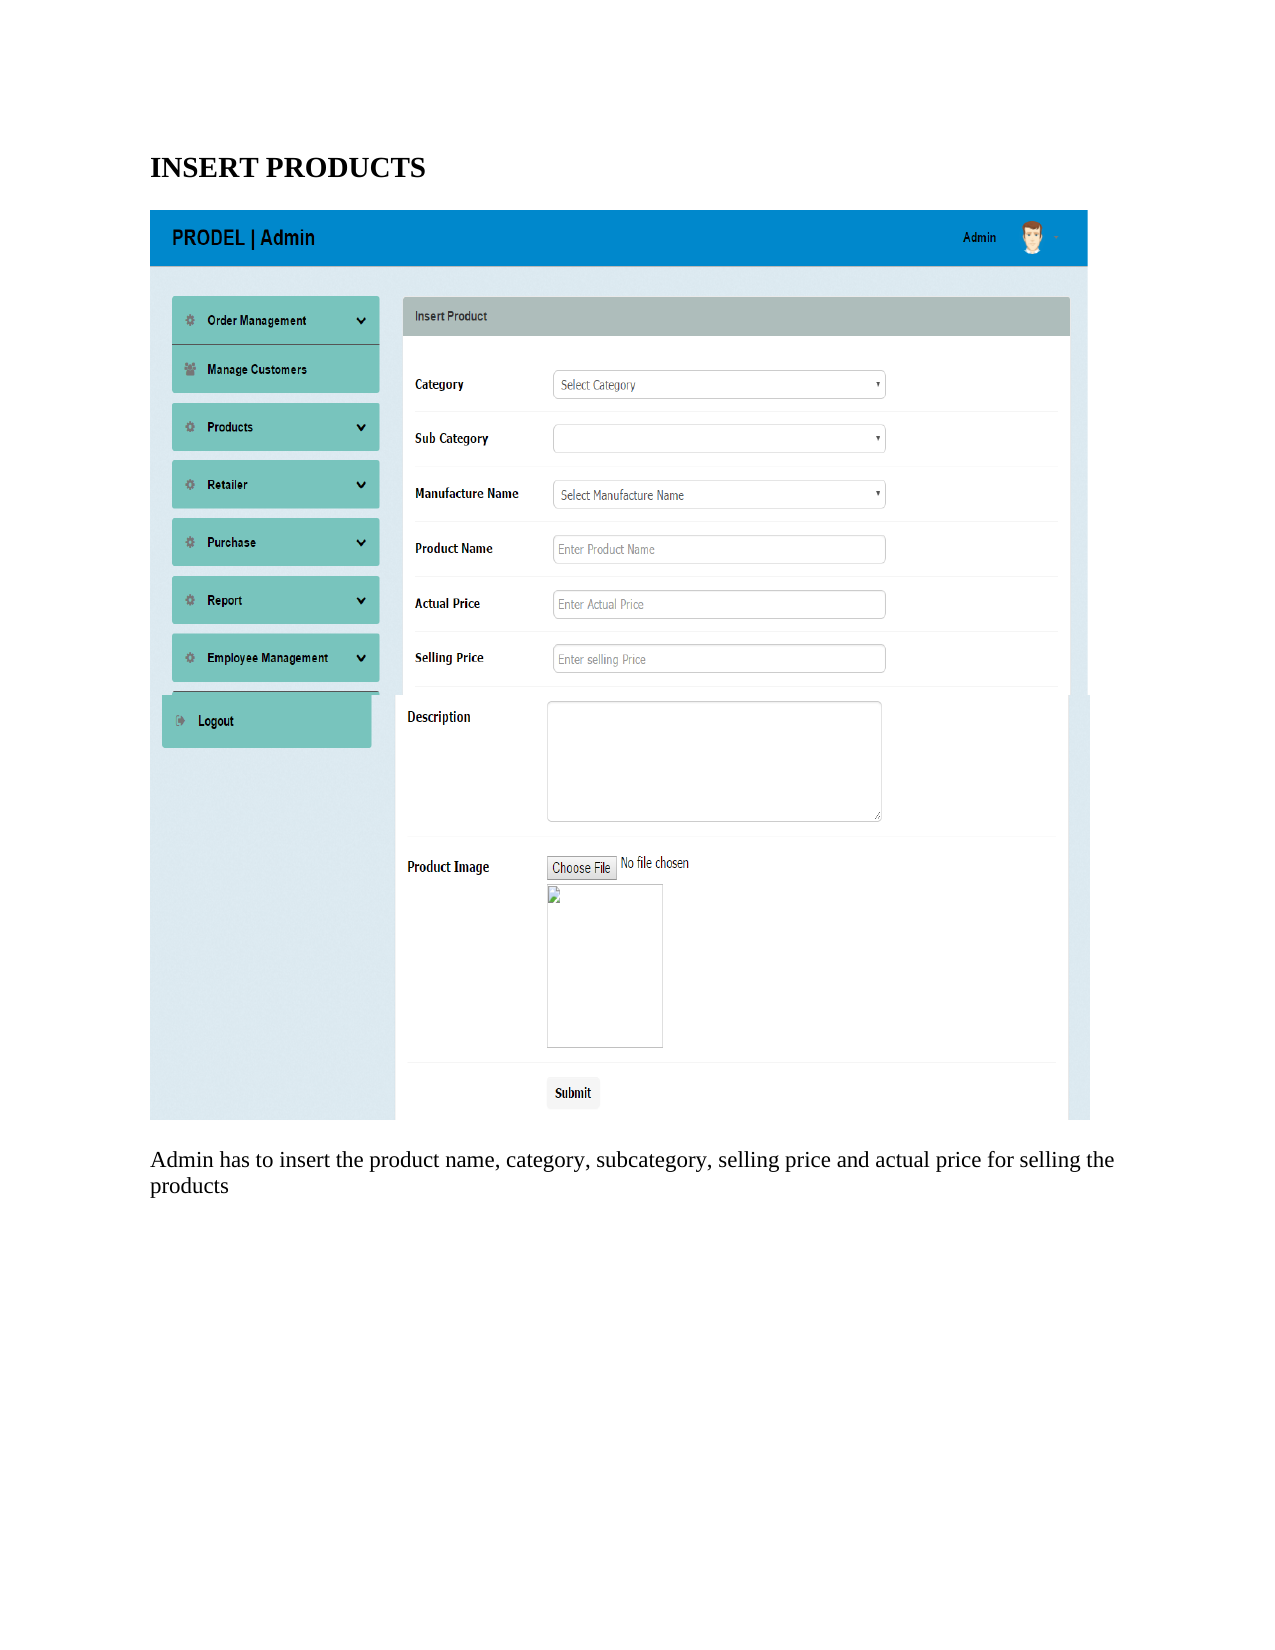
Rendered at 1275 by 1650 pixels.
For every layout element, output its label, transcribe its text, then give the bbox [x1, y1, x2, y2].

picture [289, 234, 293, 244]
list INSERT PRODUCTS [150, 150, 1125, 183]
picture [150, 267, 1090, 1120]
picture [1023, 222, 1042, 253]
picture [262, 237, 271, 244]
list Admin has to insert the product name, category, subcategory, selling price and actual price for selling the products [150, 1146, 1125, 1199]
picture [310, 234, 314, 244]
